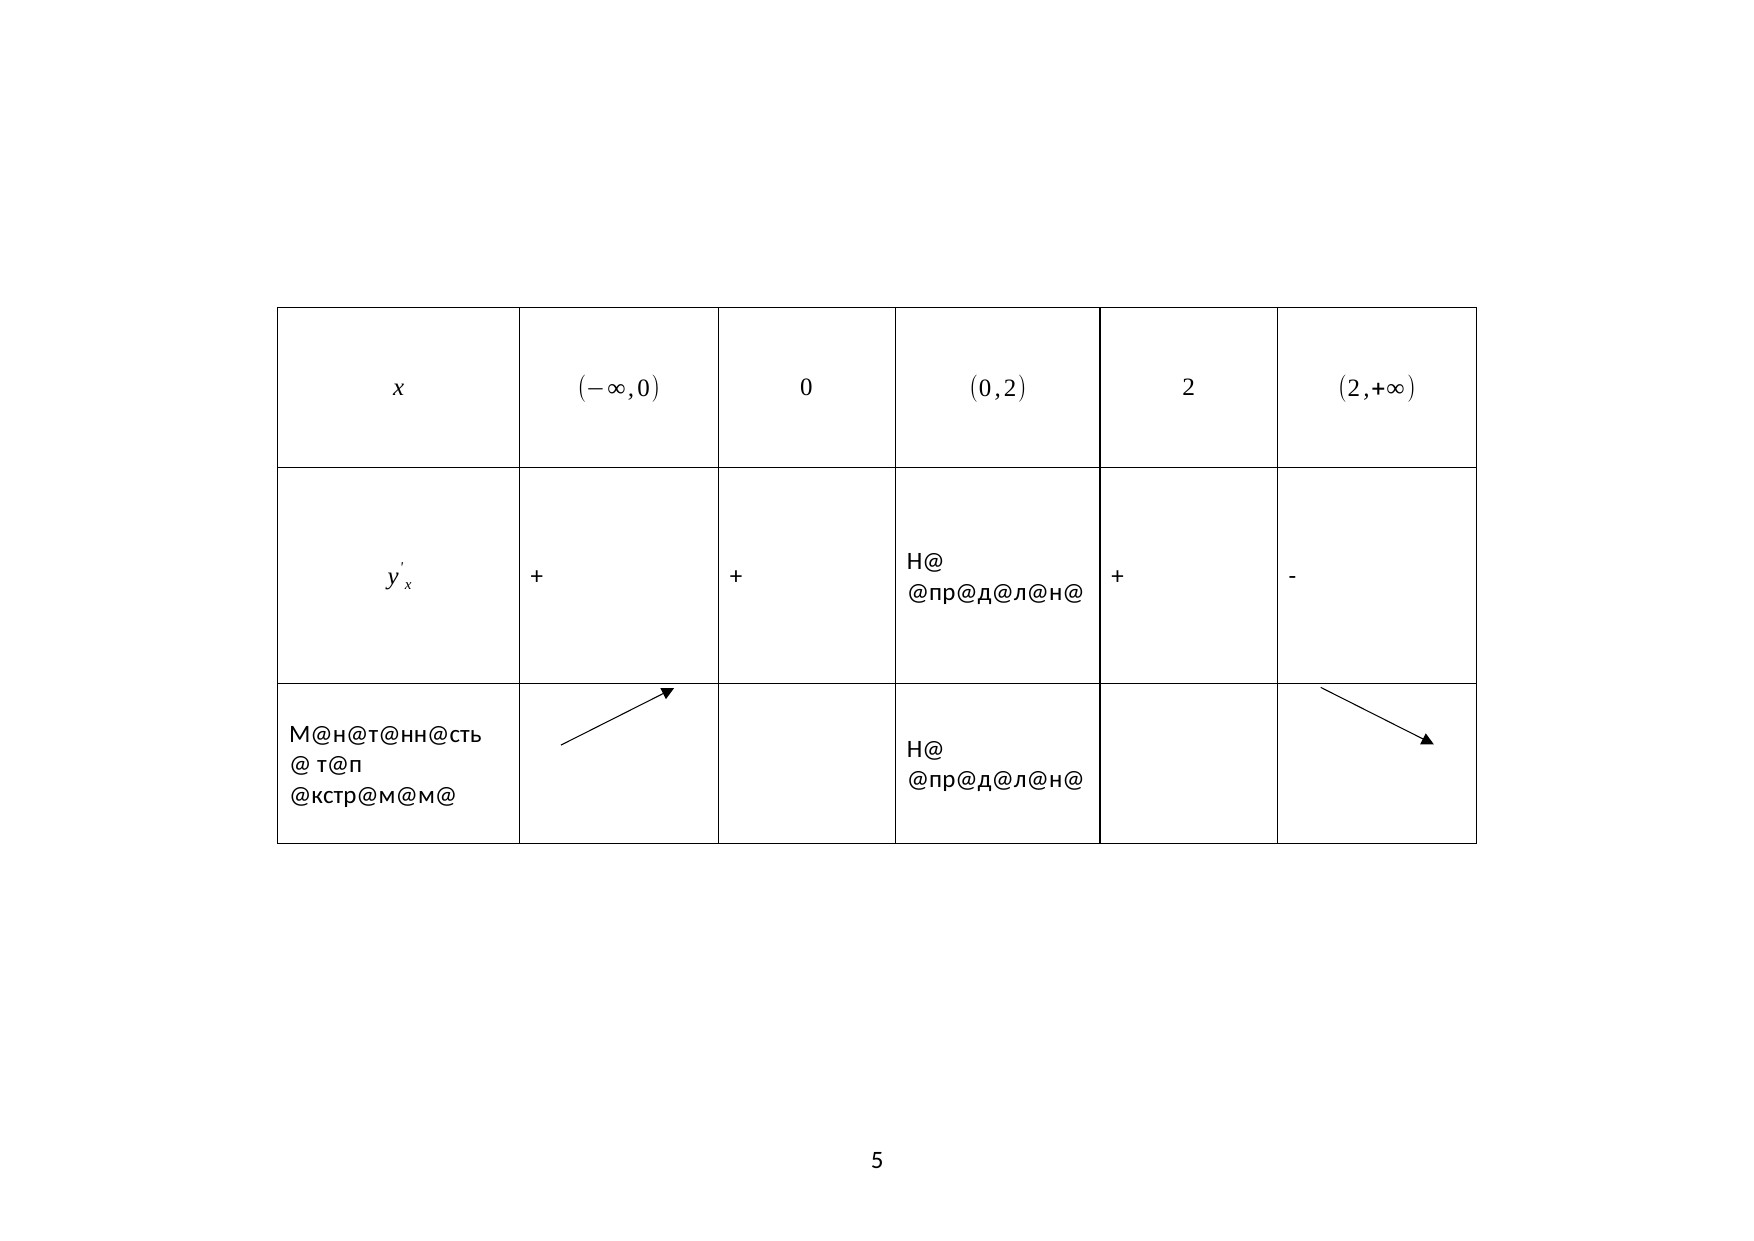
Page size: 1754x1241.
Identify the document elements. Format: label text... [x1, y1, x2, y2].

table_cell [520, 684, 718, 843]
table_header [1278, 308, 1476, 467]
table_cell Н@ @пр@д@л@н@ [896, 468, 1099, 683]
table_header [896, 308, 1099, 467]
table_cell М@н@т@нн@сть @ т@п @кстр@м@м@ [278, 684, 519, 843]
table_cell + [520, 468, 718, 683]
table_header [278, 308, 519, 467]
table_cell + [1101, 468, 1277, 683]
table_cell - [1278, 468, 1476, 683]
table_cell Н@ @пр@д@л@н@ [896, 684, 1099, 843]
table_cell [1278, 684, 1476, 843]
table_cell [1101, 684, 1277, 843]
table_cell + [719, 468, 895, 683]
table_cell [719, 684, 895, 843]
table_header [520, 308, 718, 467]
table_cell [278, 468, 519, 683]
table_header [1101, 308, 1277, 467]
table_header [719, 308, 895, 467]
